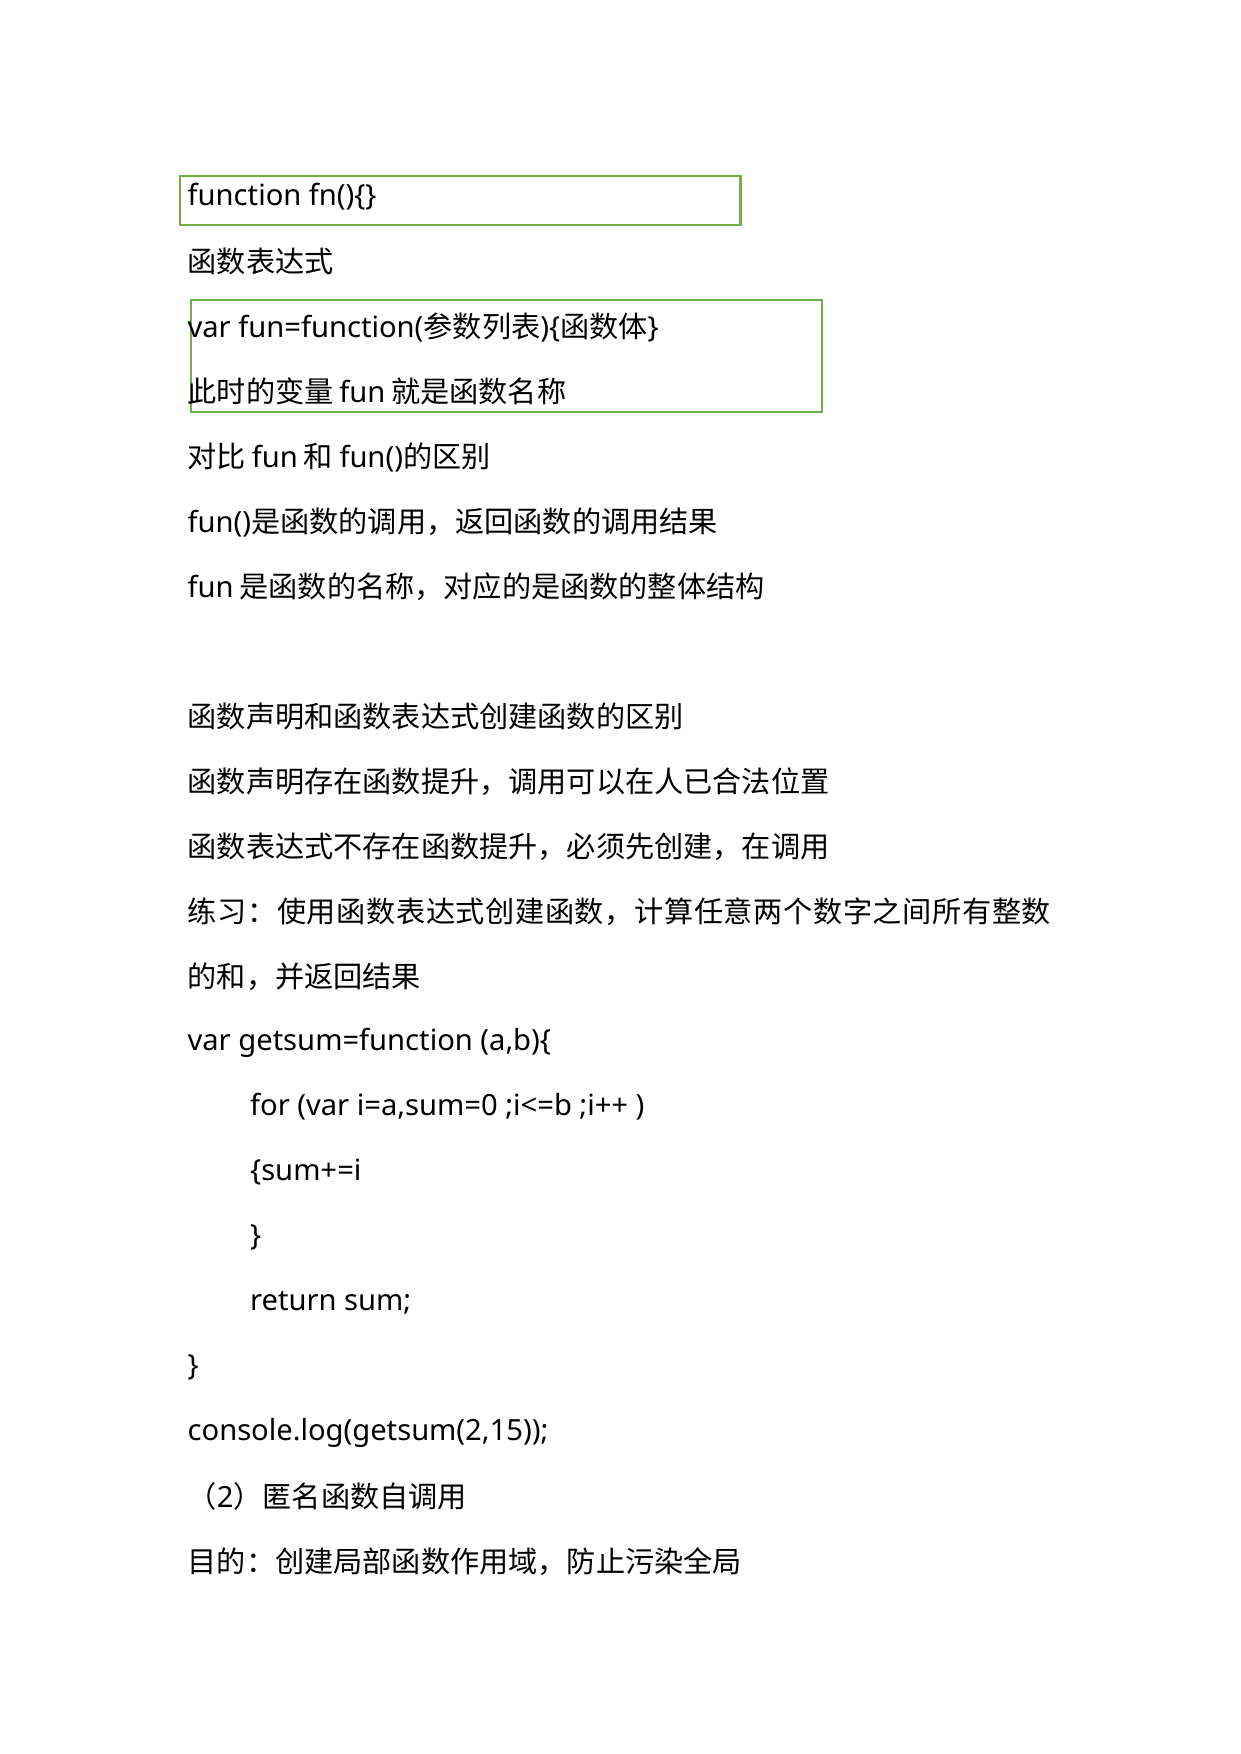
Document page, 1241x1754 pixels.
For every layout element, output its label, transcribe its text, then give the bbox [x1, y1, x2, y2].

text } [187, 1332, 1053, 1397]
text 函数表达式不存在函数提升，必须先创建，在调用 [187, 812, 1053, 877]
text fun()是函数的调用，返回函数的调用结果 [187, 487, 1053, 552]
text 函数声明和函数表达式创建函数的区别 [187, 682, 1053, 747]
text 对比fun和 fun()的区别 [187, 422, 1053, 487]
text 目的：创建局部函数作用域，防止污染全局 [187, 1527, 1053, 1592]
text var fun=function(参数列表){函数体} [187, 292, 1053, 357]
text 此时的变量fun就是函数名称 [187, 357, 1053, 422]
text function fn(){} [187, 162, 1053, 227]
text console.log(getsum(2,15)); [187, 1397, 1053, 1462]
text 函数表达式 [187, 227, 1053, 292]
text fun是函数的名称，对应的是函数的整体结构 [187, 552, 1053, 617]
text for (var i=a,sum=0 ;i<=b ;i++ ) [187, 1072, 1053, 1137]
text 函数声明存在函数提升，调用可以在人已合法位置 [187, 747, 1053, 812]
text 练习：使用函数表达式创建函数，计算任意两个数字之间所有整数的和，并返回结果 [187, 877, 1053, 1007]
text } [187, 1202, 1053, 1267]
text {sum+=i [187, 1137, 1053, 1202]
text var getsum=function (a,b){ [187, 1007, 1053, 1072]
text return sum; [187, 1267, 1053, 1332]
text （2）匿名函数自调用 [187, 1462, 1053, 1527]
